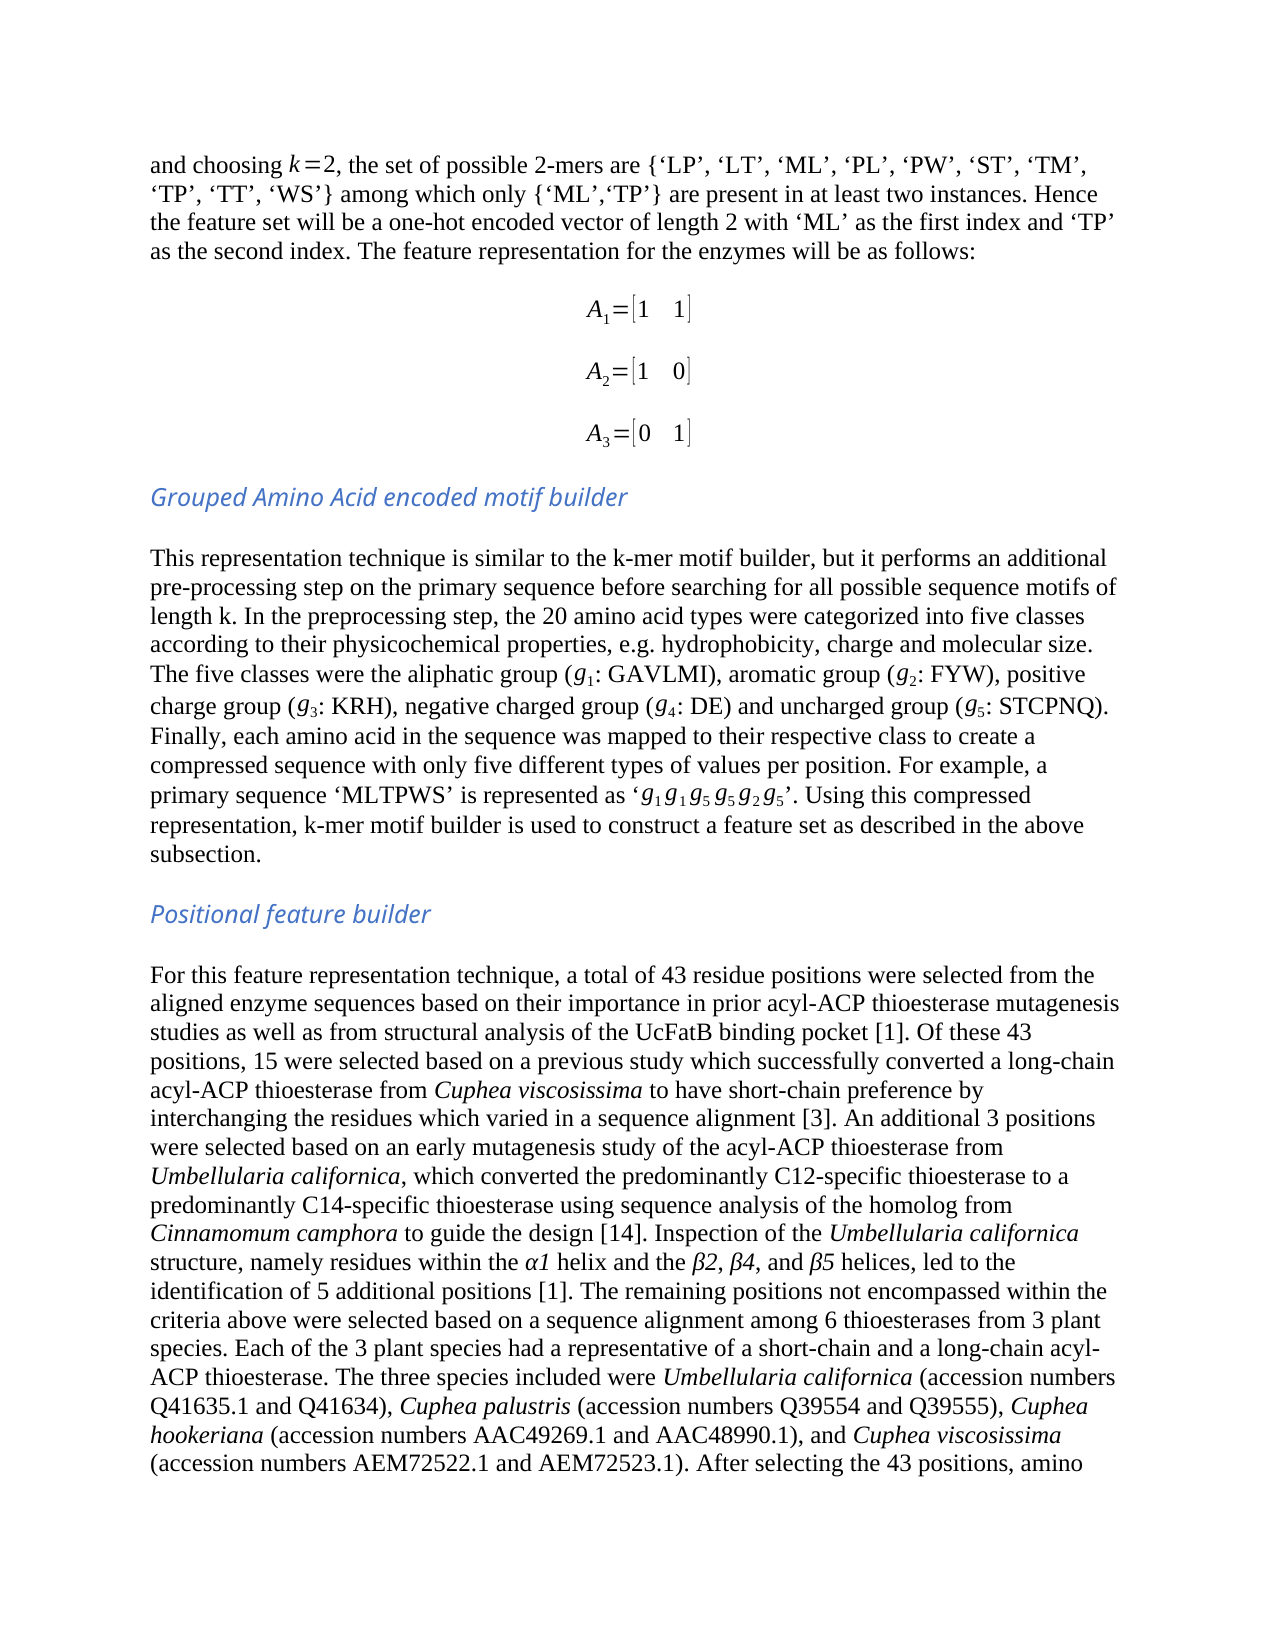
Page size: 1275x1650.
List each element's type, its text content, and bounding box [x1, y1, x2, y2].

text and choosing , the set of possible 2-mers are {‘LP’, ‘LT’, ‘ML’, ‘PL’, ‘PW’, ‘ST’, ‘TM’, ‘TP’, ‘TT’, ‘WS’} among which only {‘ML’,‘TP’} are present in at least two instances. Hence the feature set will be a one-hot encoded vector of length 2 with ‘ML’ as the first index and ‘TP’ as the second index. The feature representation for the enzymes will be as follows: [150, 150, 1125, 265]
text This representation technique is similar to the k-mer motif builder, but it performs an additional pre-processing step on the primary sequence before searching for all possible sequence motifs of length k. In the preprocessing step, the 20 amino acid types were categorized into five classes according to their physicochemical properties, e.g. hydrophobicity, charge and molecular size. The five classes were the aliphatic group (: GAVLMI), aromatic group (: FYW), positive charge group (: KRH), negative charged group (: DE) and uncharged group (: STCPNQ). Finally, each amino acid in the sequence was mapped to their respective class to create a compressed sequence with only five different types of values per position. For example, a primary sequence ‘MLTPWS’ is represented as ‘’. Using this compressed representation, k-mer motif builder is used to construct a feature set as described in the above subsection. [150, 543, 1125, 867]
subtitle Positional feature builder [150, 897, 1125, 931]
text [150, 960, 1125, 1477]
subtitle Grouped Amino Acid encoded motif builder [150, 480, 1125, 514]
